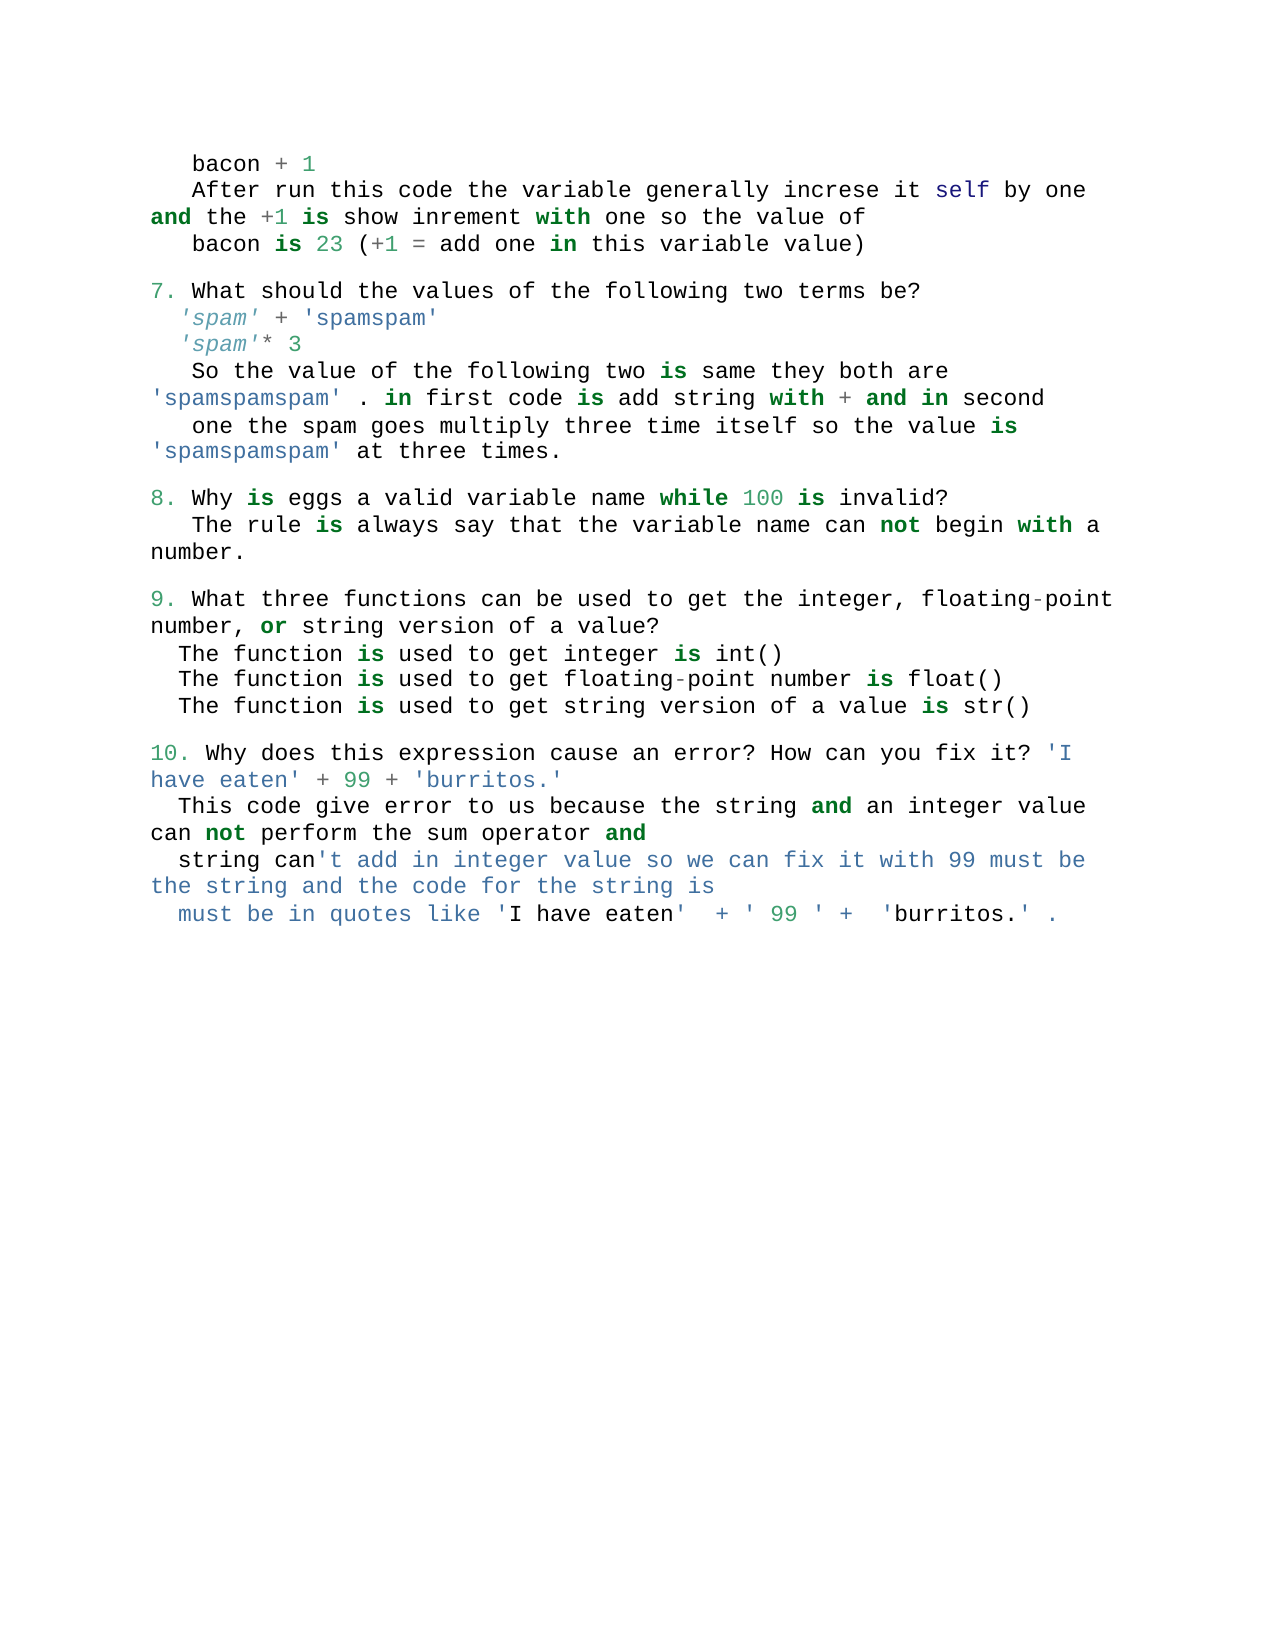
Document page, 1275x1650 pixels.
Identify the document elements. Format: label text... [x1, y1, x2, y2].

text The rule is always say that the variable name can not begin with a number. [150, 513, 1127, 566]
list Why does this expression cause an error? How can you fix it? 'I have eaten' + 99 + 'burritos.' [150, 741, 1075, 794]
list What should the values of the following two terms be? [150, 279, 1127, 305]
text 'spam' + 'spamspam' [178, 306, 1127, 332]
text bacon + 1 [192, 152, 1127, 178]
text must be in quotes like 'I have eaten' + ' 99 ' + 'burritos.' . [178, 901, 1127, 927]
text string can't add in integer value so we can fix it with 99 must be the string and the code for the string is [150, 848, 1097, 901]
text one the spam goes multiply three time itself so the value is [192, 413, 1127, 438]
text So the value of the following two is same they both are 'spamspamspam' . in first code is add string with + and in second [150, 359, 1127, 412]
text 'spamspamspam' at three times. [150, 439, 1127, 465]
text The function is used to get integer is int() [178, 641, 1127, 667]
text and the +1 is show inrement with one so the value of bacon is 23 (+1 = add one in this variable value) [150, 205, 933, 258]
text After run this code the variable generally increse it self by one [192, 179, 1127, 205]
list Why is eggs a valid variable name while 100 is invalid? [150, 487, 1127, 513]
text The function is used to get floating-point number is float() The function is used to get string version of a value is str() [178, 667, 1043, 720]
text This code give error to us because the string and an integer value can not perform the sum operator and [150, 794, 1097, 847]
text 'spam'* 3 [178, 333, 1127, 359]
list What three functions can be used to get the integer, floating-point number, or string version of a value? [150, 587, 1117, 640]
